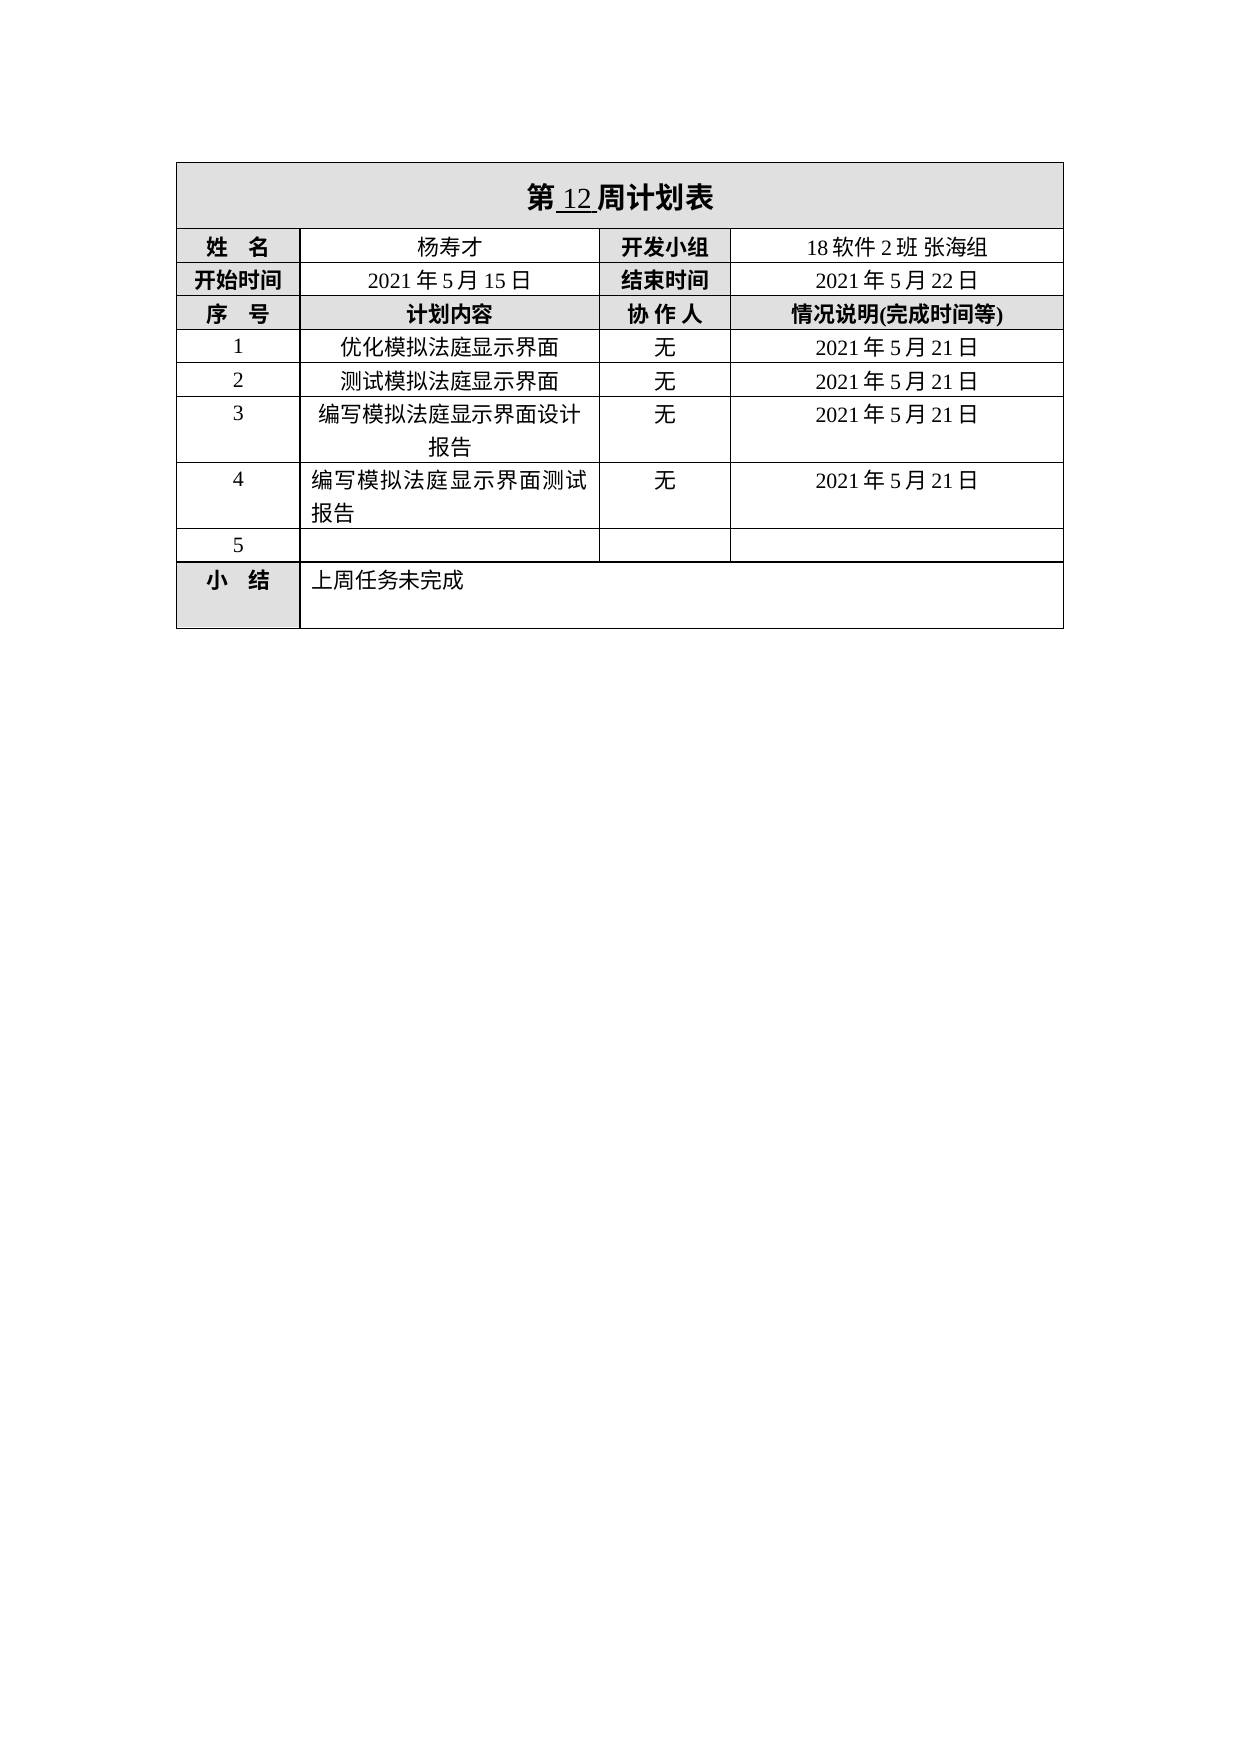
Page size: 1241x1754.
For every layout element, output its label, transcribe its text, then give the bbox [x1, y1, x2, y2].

table_cell 2021年5月15日 [301, 263, 599, 295]
table_cell 小 结 [177, 563, 299, 627]
table_cell 序 号 [177, 296, 299, 329]
table_cell 测试模拟法庭显示界面 [301, 363, 599, 396]
table_cell 编写模拟法庭显示界面设计报告 [301, 397, 599, 462]
table_cell 无 [600, 363, 730, 396]
table_cell 2021年5月21日 [731, 397, 1063, 462]
table_cell 无 [600, 397, 730, 462]
table_cell [731, 529, 1063, 561]
table_cell [600, 529, 730, 561]
table_cell 2021年5月22日 [731, 263, 1063, 295]
table_cell 计划内容 [301, 296, 599, 329]
table_cell 2021年5月21日 [731, 363, 1063, 396]
table_cell 2021年5月21日 [731, 463, 1063, 528]
table_cell 情况说明(完成时间等) [731, 296, 1063, 329]
table_cell 5 [177, 529, 299, 561]
table_cell 开始时间 [177, 263, 299, 295]
table_cell 2 [177, 363, 299, 396]
table_cell 18软件2班 张海组 [731, 229, 1063, 262]
table_cell 1 [177, 330, 299, 362]
table_cell 上周任务未完成 [301, 563, 1063, 627]
table_header 第 12周计划表 [177, 163, 1063, 228]
table_cell 3 [177, 397, 299, 462]
table_cell 杨寿才 [301, 229, 599, 262]
table_cell 2021年5月21日 [731, 330, 1063, 362]
table_cell 4 [177, 463, 299, 528]
table_cell 开发小组 [600, 229, 730, 262]
table_cell 无 [600, 330, 730, 362]
table_cell 姓 名 [177, 229, 299, 262]
table_cell 编写模拟法庭显示界面测试报告 [301, 463, 599, 528]
table_cell 优化模拟法庭显示界面 [301, 330, 599, 362]
table_cell 结束时间 [600, 263, 730, 295]
table_cell [301, 529, 599, 561]
table_cell 无 [600, 463, 730, 528]
table_cell 协 作 人 [600, 296, 730, 329]
